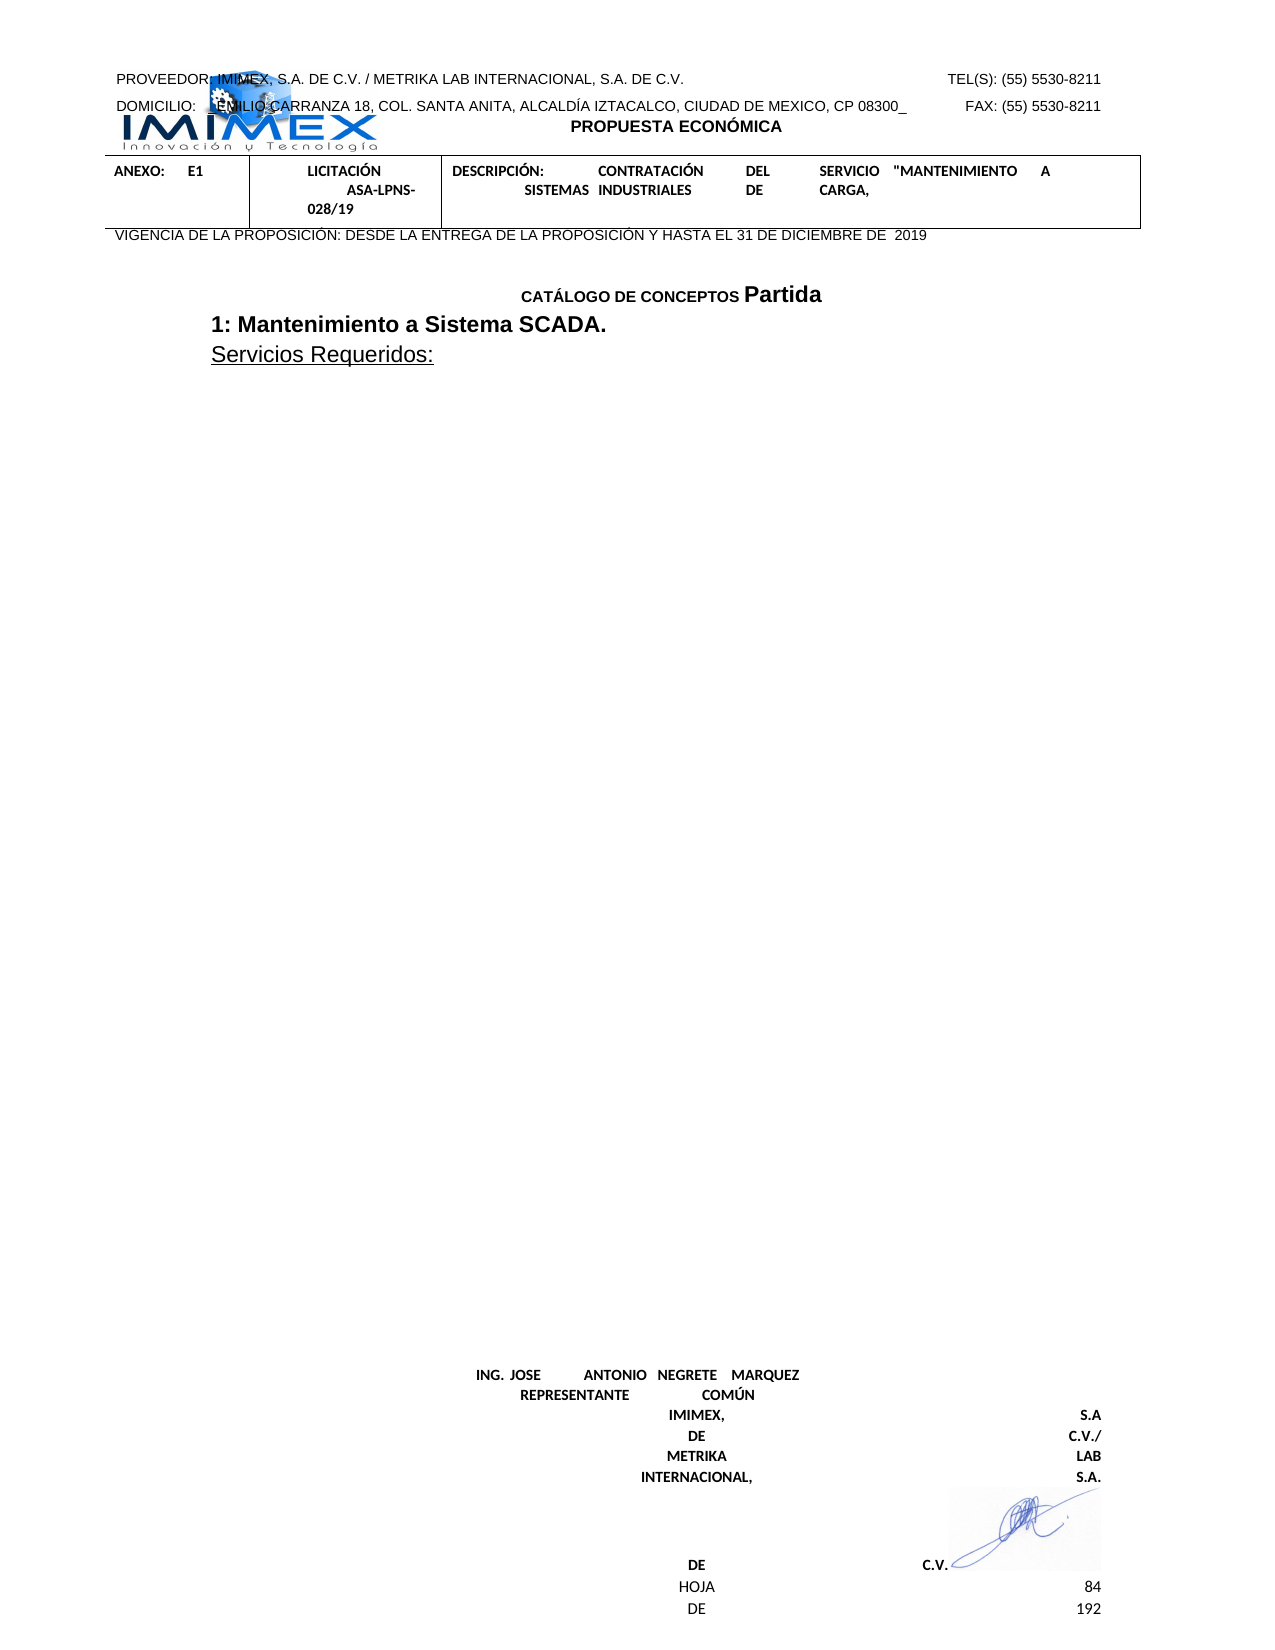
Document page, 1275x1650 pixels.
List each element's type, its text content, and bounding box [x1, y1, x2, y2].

subtitle VIGENCIA DE LA PROPOSICIÓN: DESDE LA ENTREGA DE LA PROPOSICIÓN Y HASTA EL 31 DE DICIEMBRE DE 2019 [114, 229, 956, 261]
text Servicios Requeridos: [211, 341, 956, 367]
picture [121, 70, 378, 117]
subtitle PROPUESTA ECONÓMICA [116, 117, 956, 136]
picture [948, 1487, 1102, 1571]
picture [121, 136, 378, 152]
text CATÁLOGO DE CONCEPTOS Partida 1: Mantenimiento a Sistema SCADA. [211, 281, 822, 337]
